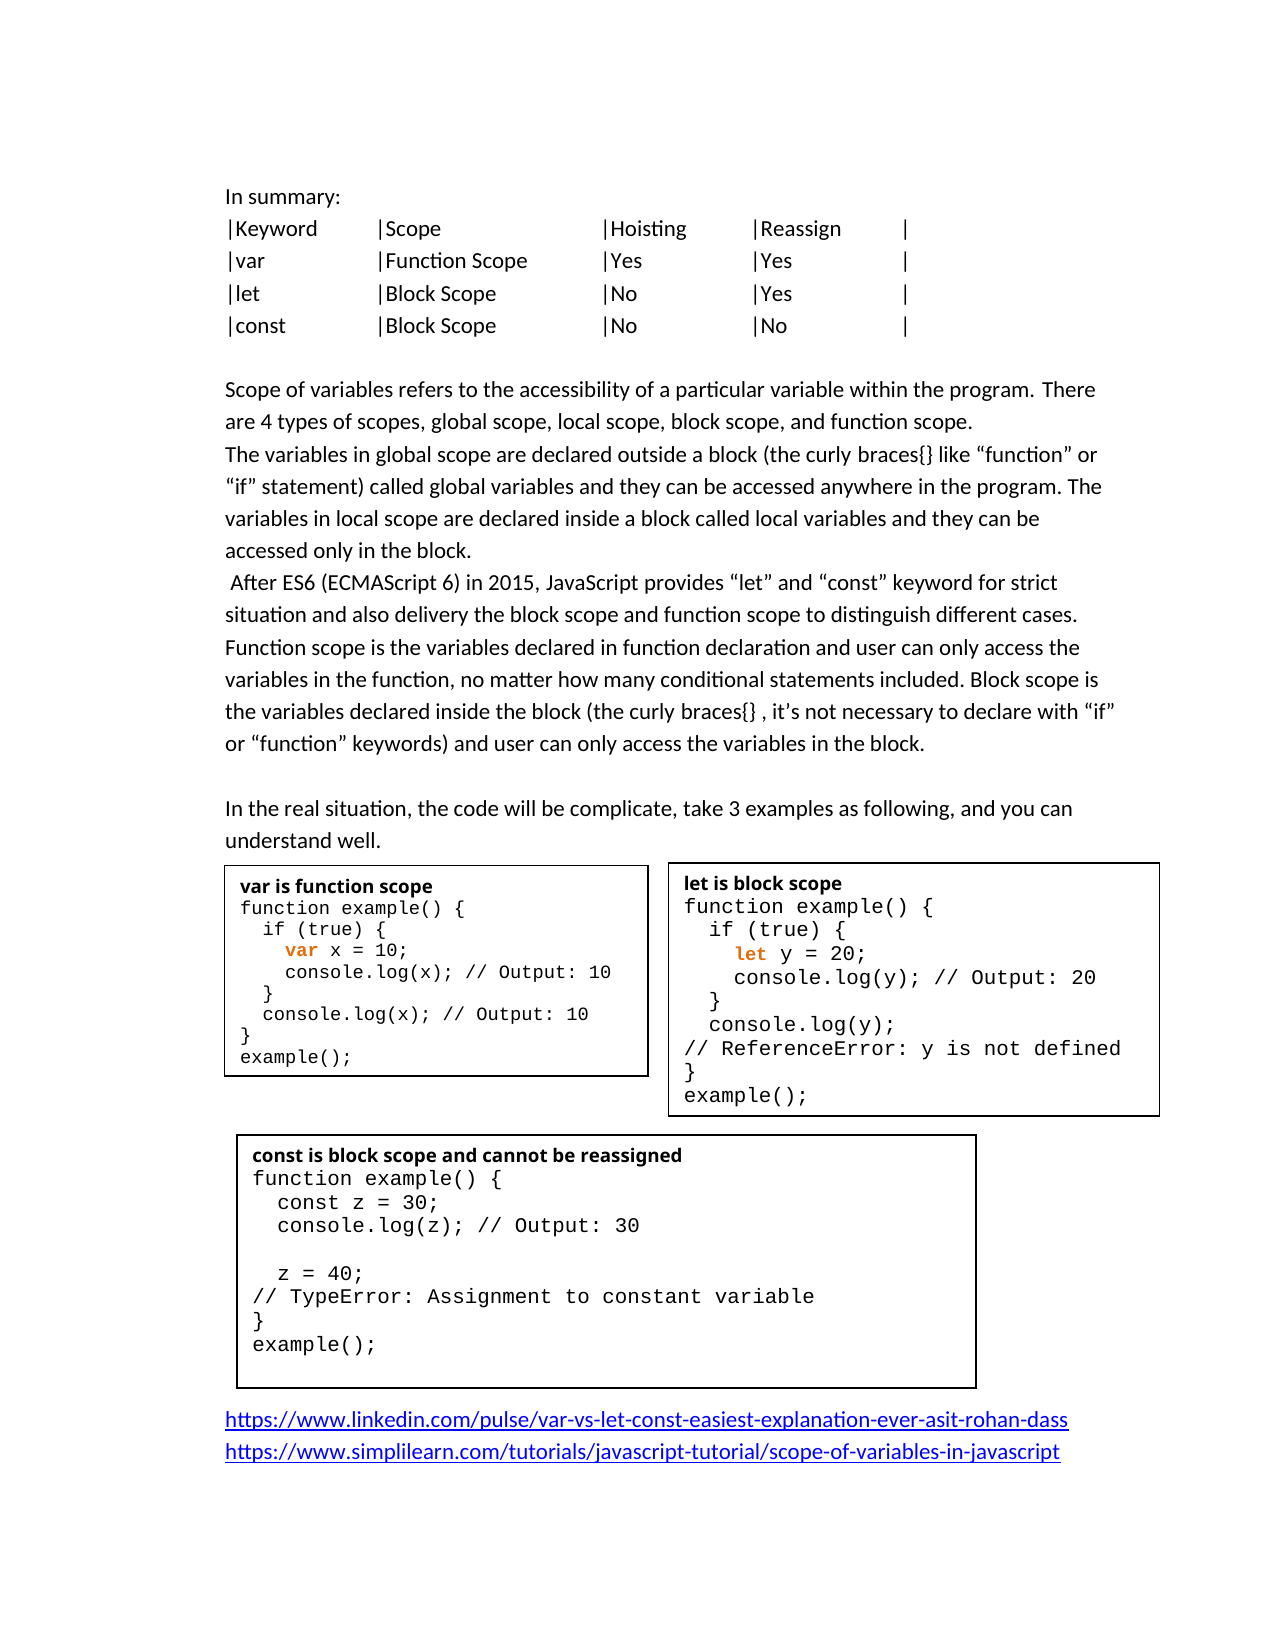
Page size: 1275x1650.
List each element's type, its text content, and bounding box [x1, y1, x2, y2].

list In the real situation, the code will be complicate, take 3 examples as following, and you can understand well. [225, 794, 1125, 854]
list Scope of variables refers to the accessibility of a particular variable within the program. There are 4 types of scopes, global scope, local scope, block scope, and function scope. [225, 375, 1125, 436]
list In summary: |Keyword |Scope |Hoisting |Reassign | [225, 182, 1125, 242]
list https://www.simplilearn.com/tutorials/javascript-tutorial/scope-of-variables-in-javascript [225, 1437, 1125, 1466]
list The variables in global scope are declared outside a block (the curly braces{} like “function” or “if” statement) called global variables and they can be accessed anywhere in the program. The variables in local scope are declared inside a block called local variables and they can be accessed only in the block. [225, 440, 1125, 564]
list https://www.linkedin.com/pulse/var-vs-let-const-easiest-explanation-ever-asit-rohan-dass [225, 1405, 1125, 1433]
list After ES6 (ECMAScript 6) in 2015, JavaScript provides “let” and “const” keyword for strict situation and also delivery the block scope and function scope to distinguish different cases. Function scope is the variables declared in function declaration and user can only access the variables in the function, no matter how many conditional statements included. Block scope is the variables declared inside the block (the curly braces{} , it’s not necessary to declare with “if” or “function” keywords) and user can only access the variables in the block. [225, 568, 1125, 757]
list |var |Function Scope |Yes |Yes | |let |Block Scope |No |Yes | |const |Block Scope |No |No | [225, 247, 1125, 371]
